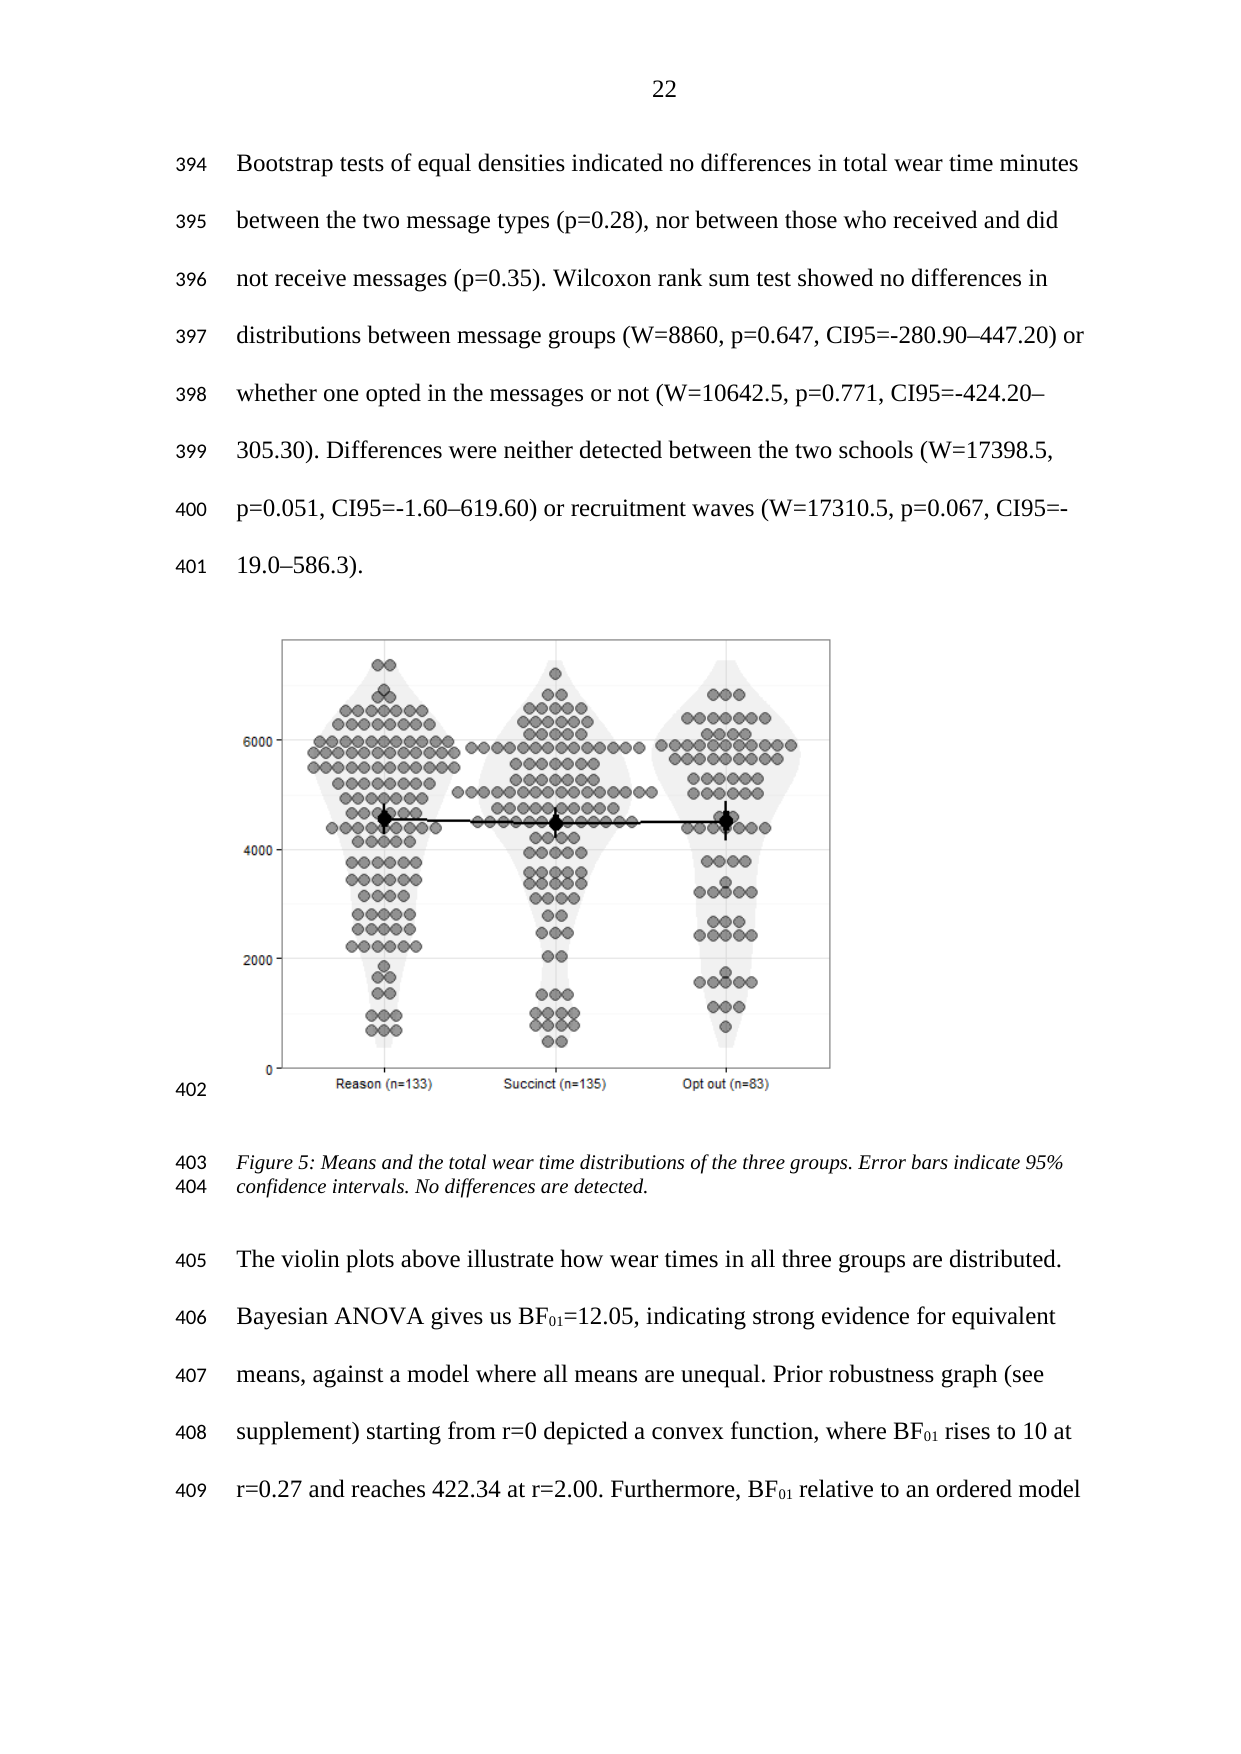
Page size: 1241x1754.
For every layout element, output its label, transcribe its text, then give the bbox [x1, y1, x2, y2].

text Bootstrap tests of equal densities indicated no differences in total wear time minutes between the two message types (p=0.28), nor between those who received and did not receive messages (p=0.35). Wilcoxon rank sum test showed no differences in distributions between message groups (W=8860, p=0.647, CI95=-280.90–447.20) or whether one opted in the messages or not (W=10642.5, p=0.771, CI95=-424.20–305.30). Differences were neither detected between the two schools (W=17398.5, p=0.051, CI95=-1.60–619.60) or recruitment waves (W=17310.5, p=0.067, CI95=-19.0–586.3). [236, 148, 1092, 579]
text Figure 5: Means and the total wear time distributions of the three groups. Error bars indicate 95% confidence intervals. No differences are detected. [236, 1150, 1092, 1198]
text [236, 1244, 1092, 1502]
picture [236, 632, 838, 1096]
